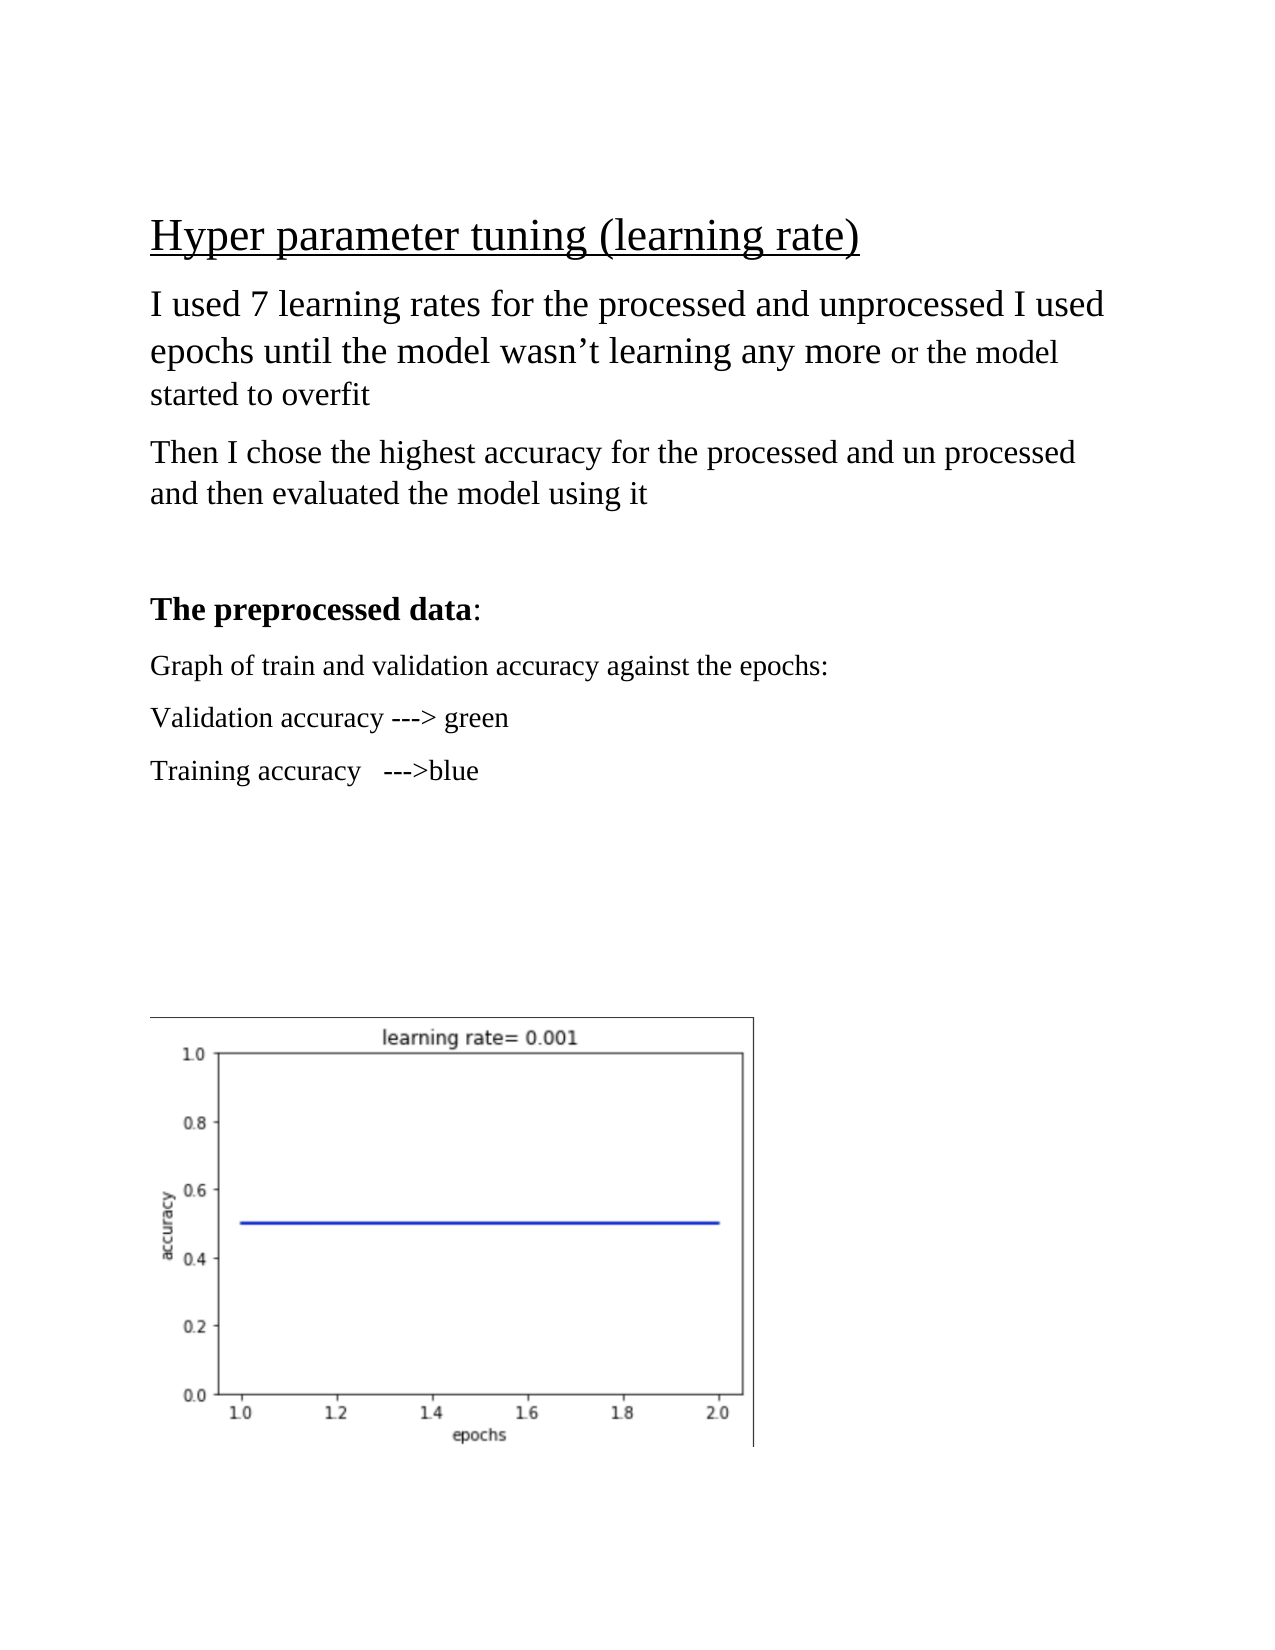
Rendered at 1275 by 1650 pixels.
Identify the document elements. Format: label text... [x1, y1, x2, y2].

text The preprocessed data: [150, 590, 1125, 628]
text Then I chose the highest accuracy for the processed and un processed and then evaluated the model using it [150, 432, 1125, 512]
text I used 7 learning rates for the processed and unprocessed I used epochs until the model wasn’t learning any more or the model started to overfit [150, 282, 1125, 413]
text Graph of train and validation accuracy against the epochs: [150, 648, 1125, 681]
picture [150, 1017, 755, 1447]
text Validation accuracy ---> green [150, 701, 1125, 734]
text Training accuracy --->blue [150, 753, 1125, 787]
text Hyper parameter tuning (learning rate) [150, 208, 1125, 261]
